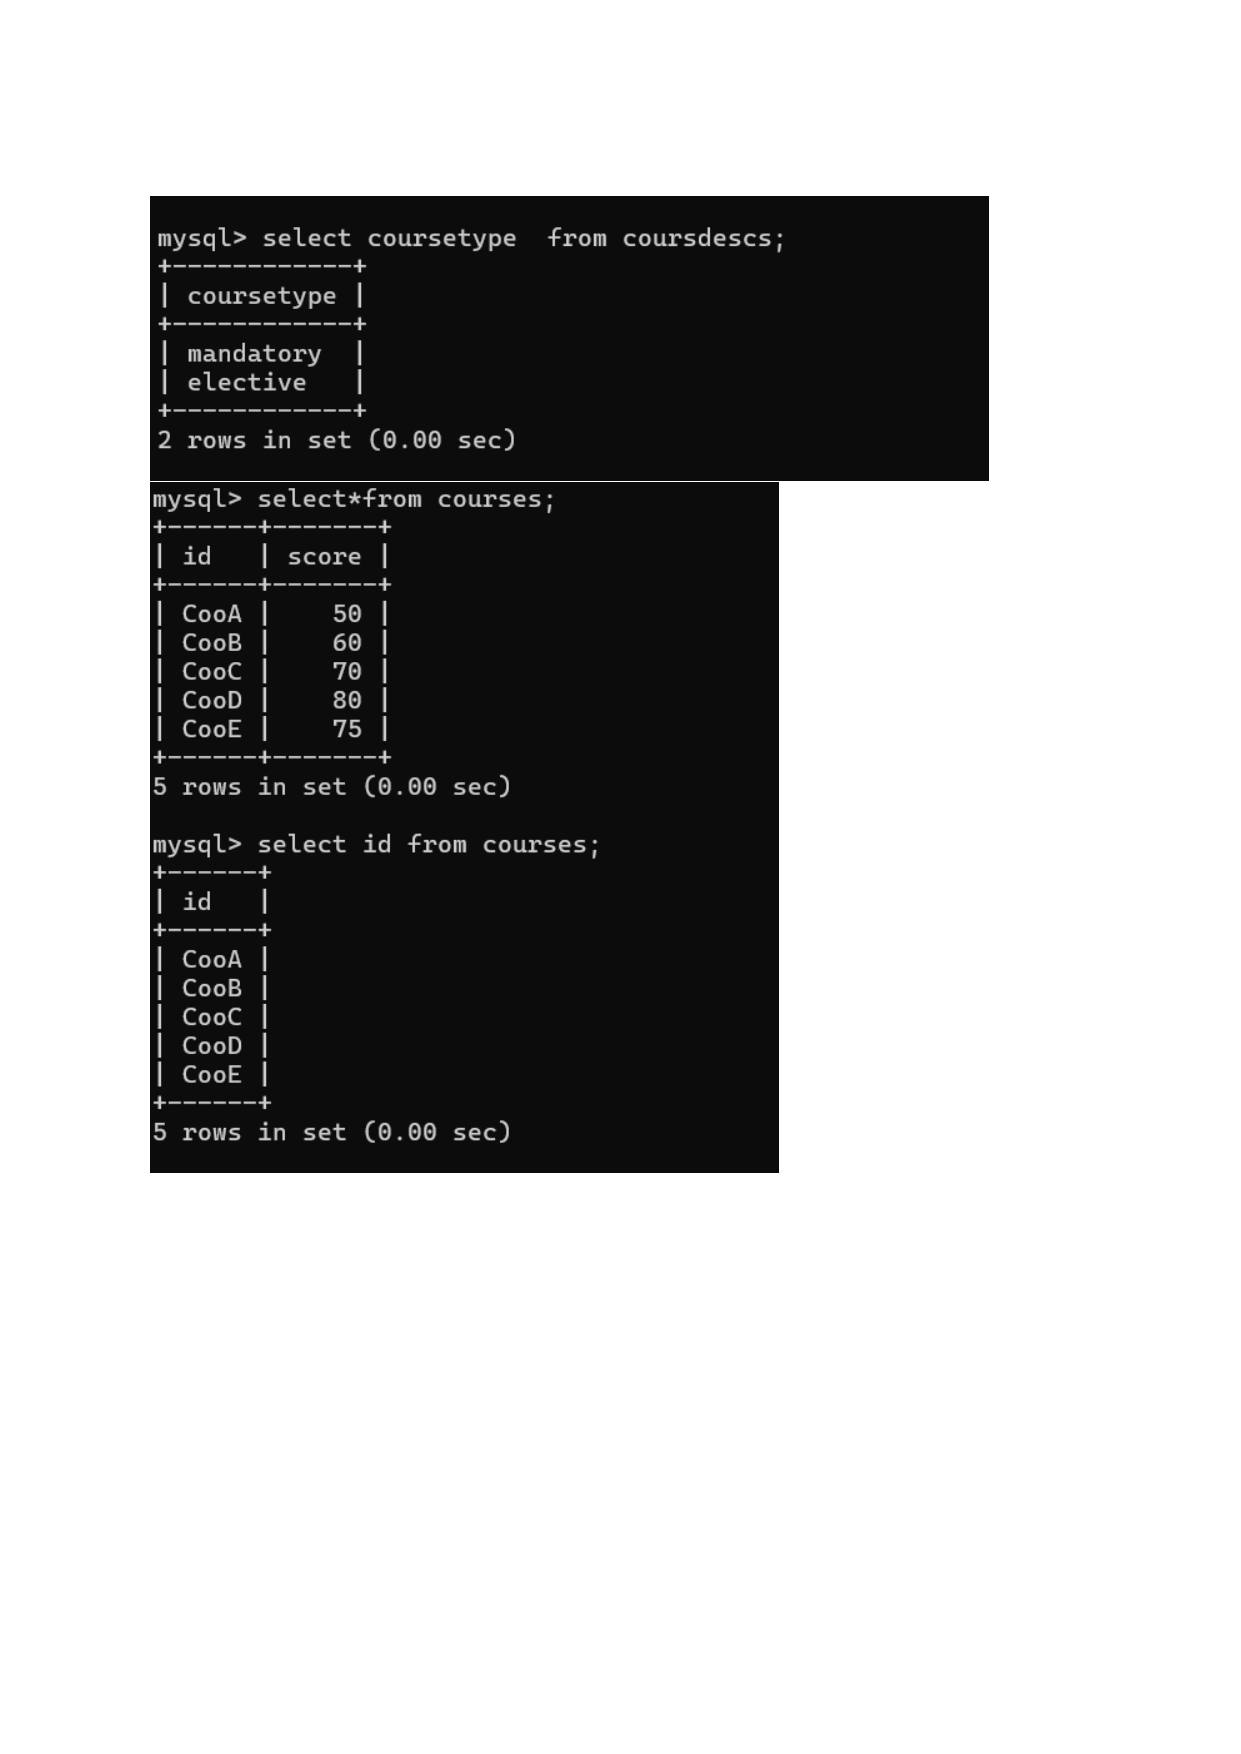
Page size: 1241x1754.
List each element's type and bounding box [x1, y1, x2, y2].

picture [150, 196, 989, 481]
picture [150, 482, 779, 1173]
